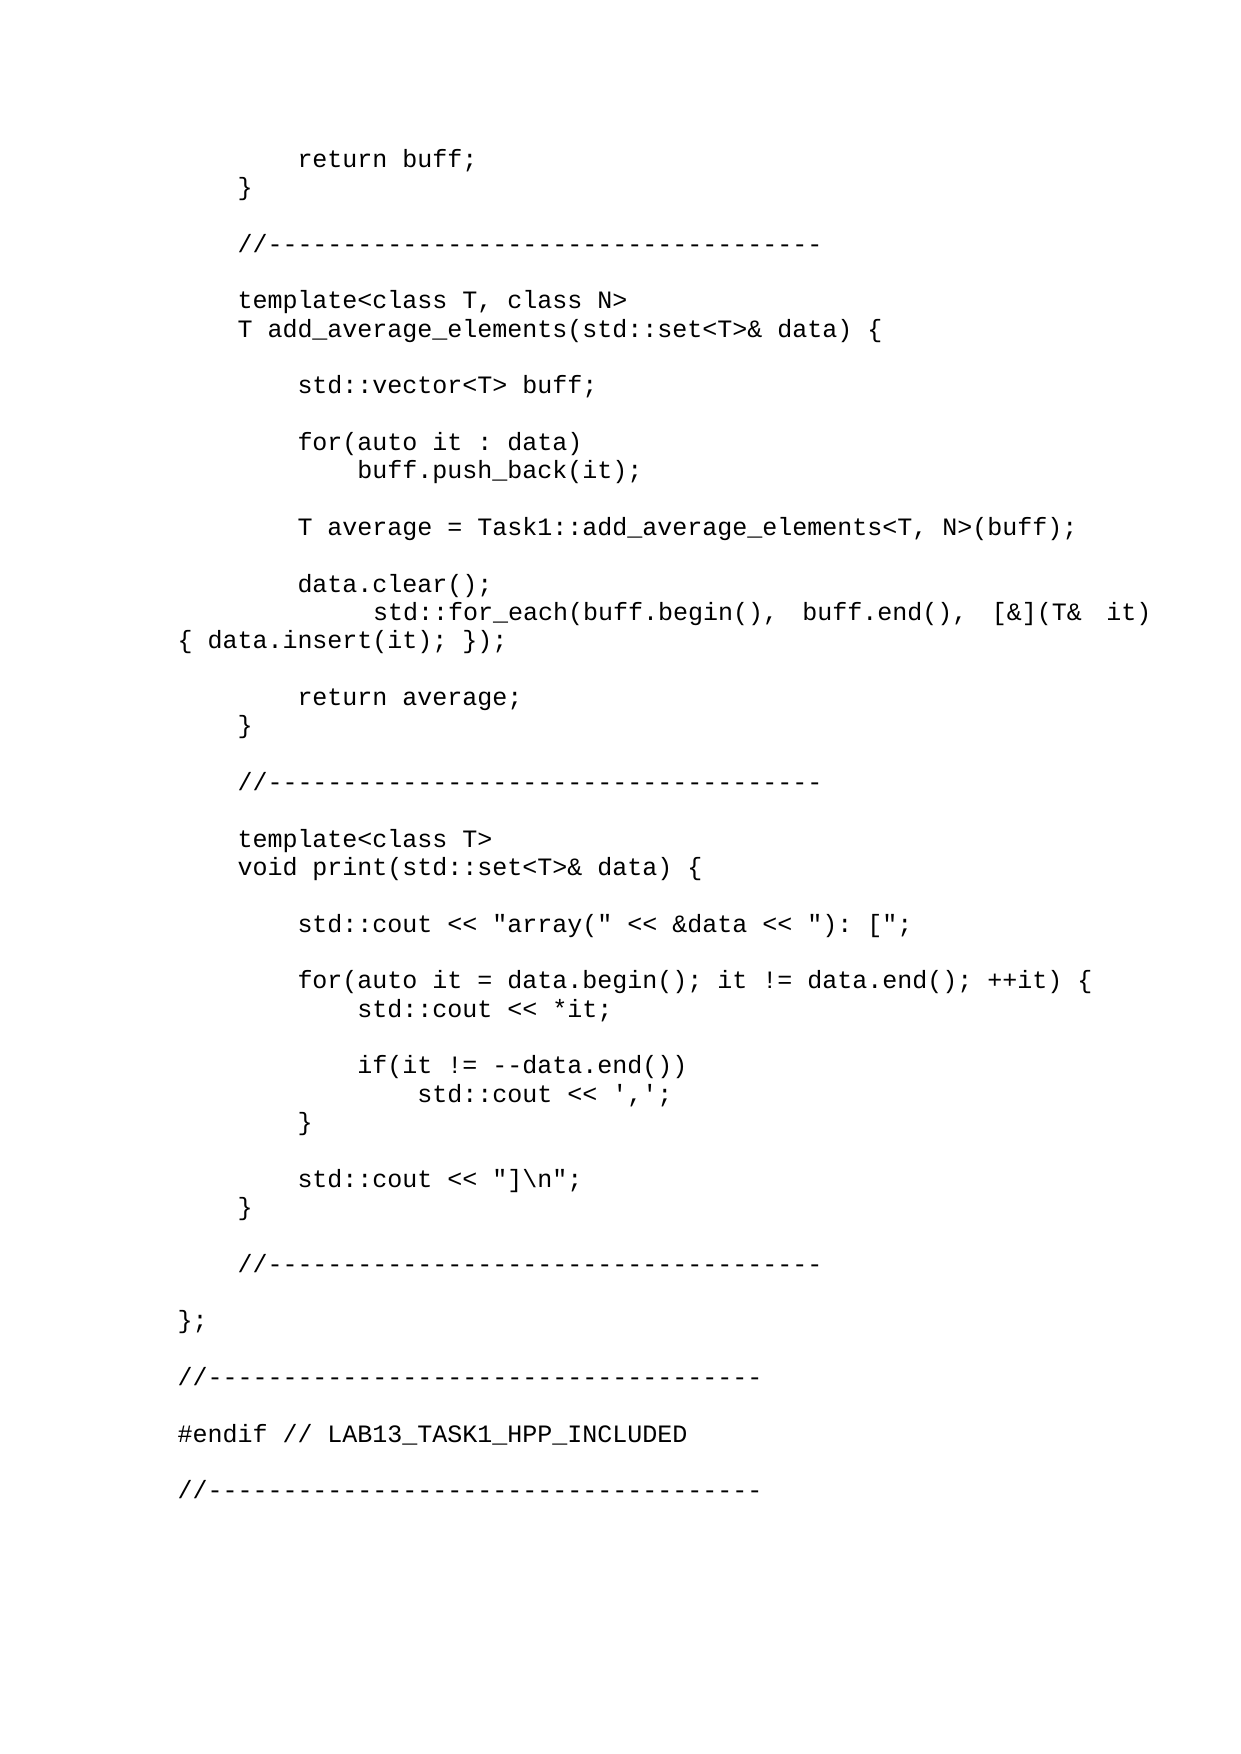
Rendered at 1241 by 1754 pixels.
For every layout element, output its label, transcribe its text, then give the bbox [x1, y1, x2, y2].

text //------------------------------------- [177, 1251, 1152, 1280]
text //------------------------------------- [177, 1478, 1152, 1506]
text T average = Task1::add_average_elements<T, N>(buff); [177, 515, 1152, 543]
text std::for_each(buff.begin(), buff.end(), [&](T& it){ data.insert(it); }); [177, 600, 1152, 656]
text data.clear(); [177, 571, 1152, 600]
text std::cout << ','; [177, 1081, 1152, 1110]
text return average; [177, 685, 1152, 713]
text } [177, 713, 1152, 741]
text return buff; [177, 146, 1152, 175]
text std::cout << "]\n"; [177, 1166, 1152, 1195]
text void print(std::set<T>& data) { [177, 855, 1152, 883]
text buff.push_back(it); [177, 458, 1152, 486]
text T add_average_elements(std::set<T>& data) { [177, 316, 1152, 345]
text std::vector<T> buff; [177, 373, 1152, 401]
text //------------------------------------- [177, 231, 1152, 260]
text }; [177, 1308, 1152, 1336]
text std::cout << "array(" << &data << "): ["; [177, 911, 1152, 940]
text } [177, 1110, 1152, 1138]
text template<class T> [177, 826, 1152, 855]
text #endif // LAB13_TASK1_HPP_INCLUDED [177, 1421, 1152, 1450]
text } [177, 1195, 1152, 1223]
text //------------------------------------- [177, 1365, 1152, 1393]
text } [177, 175, 1152, 203]
text //------------------------------------- [177, 770, 1152, 798]
text for(auto it : data) [177, 430, 1152, 458]
text if(it != --data.end()) [177, 1053, 1152, 1081]
text for(auto it = data.begin(); it != data.end(); ++it) { [177, 968, 1152, 996]
text std::cout << *it; [177, 996, 1152, 1025]
text template<class T, class N> [177, 288, 1152, 316]
